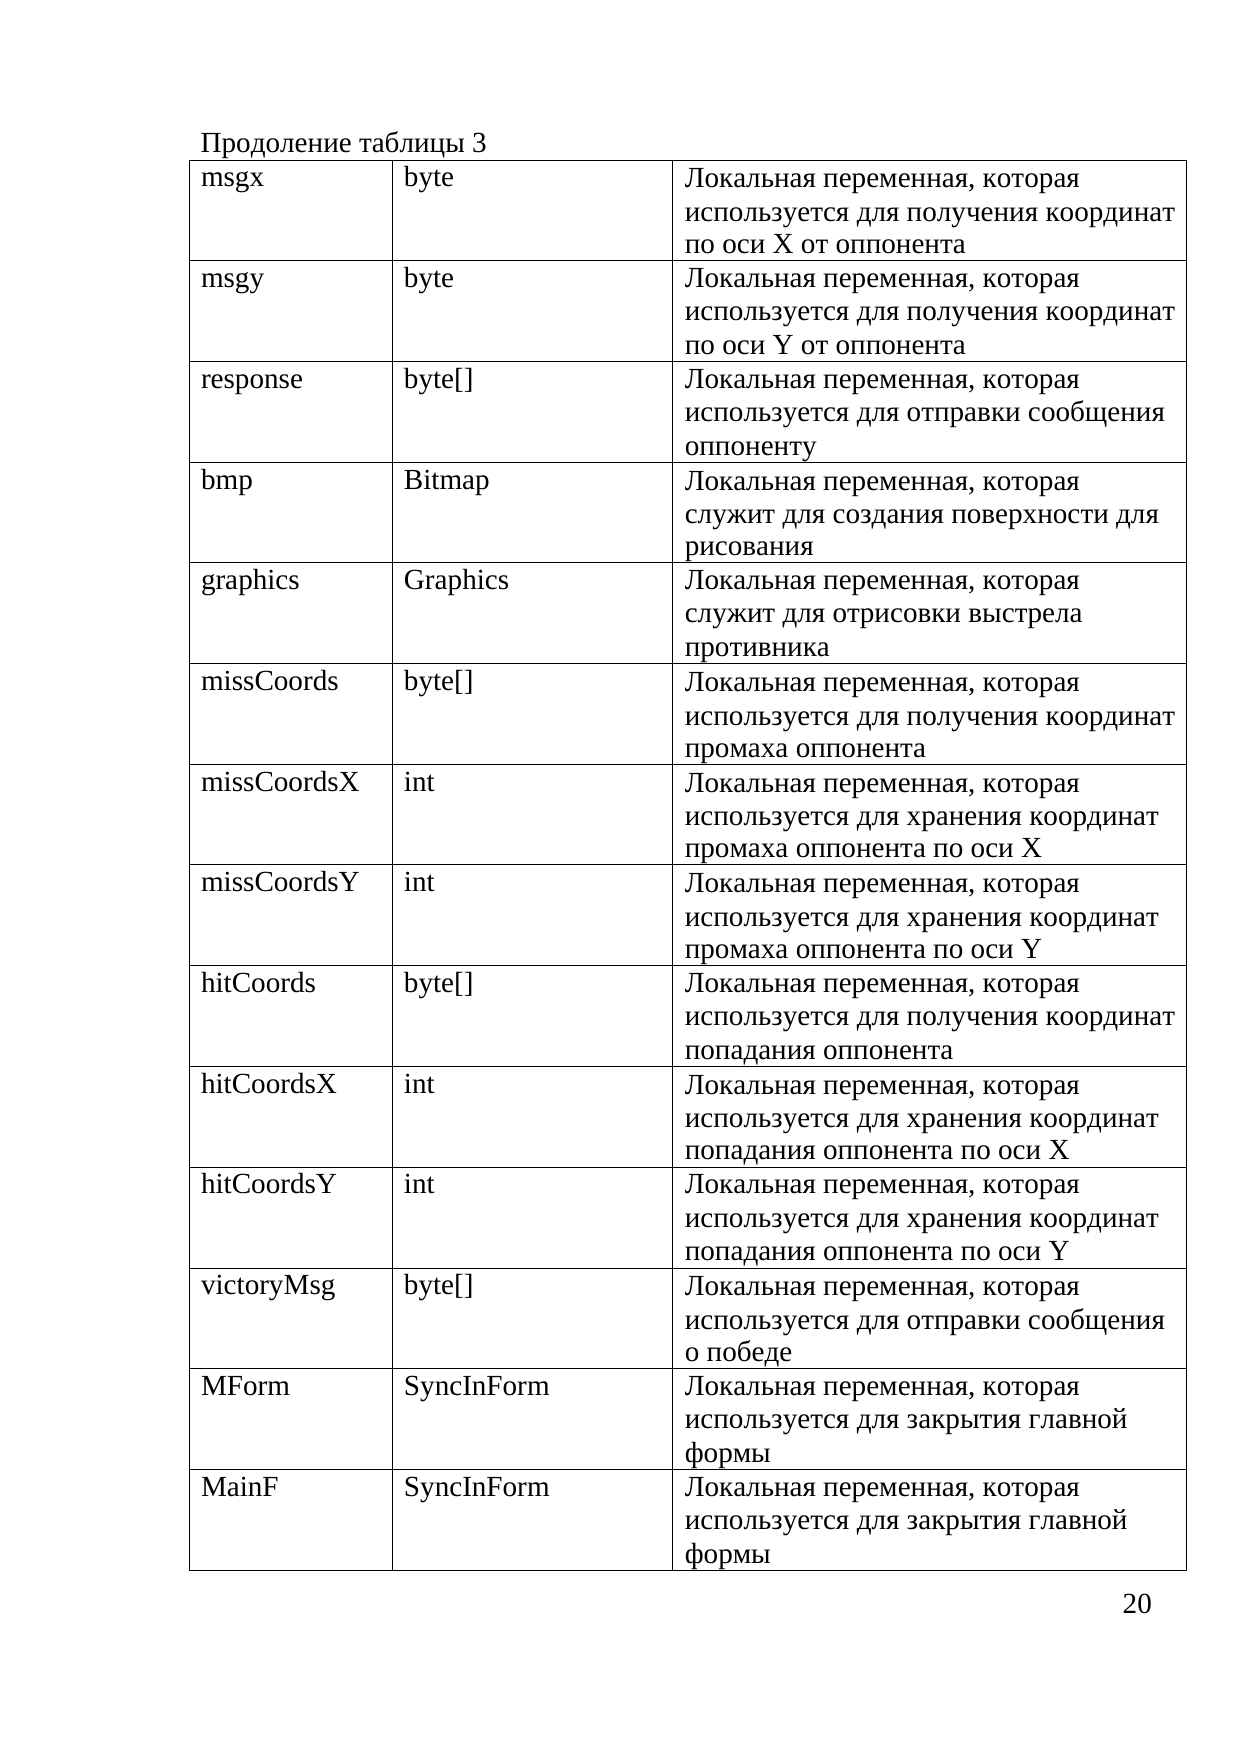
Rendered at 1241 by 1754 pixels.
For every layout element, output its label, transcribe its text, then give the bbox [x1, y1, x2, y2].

table_cell SyncInForm [393, 1470, 672, 1570]
table_cell Локальная переменная, которая используется для хранения координат попадания оппонента по оси X [673, 1067, 1186, 1167]
table_cell Локальная переменная, которая используется для отправки сообщения оппоненту [673, 362, 1186, 462]
table_cell MainF [190, 1470, 392, 1570]
table_cell MForm [190, 1369, 392, 1469]
table_cell byte[] [393, 362, 672, 462]
table_cell Локальная переменная, которая используется для закрытия главной формы [673, 1369, 1186, 1469]
table_cell byte [393, 261, 672, 361]
table_header Локальная переменная, которая используется для получения координат по оси X от оппонента [673, 161, 1186, 260]
table_header msgx [190, 161, 392, 260]
table_cell response [190, 362, 392, 462]
table_cell byte[] [393, 966, 672, 1066]
table_cell byte[] [393, 664, 672, 764]
table_cell missCoordsY [190, 865, 392, 965]
table_cell hitCoords [190, 966, 392, 1066]
table_cell Локальная переменная, которая используется для отправки сообщения o победе [673, 1269, 1186, 1368]
table_cell hitCoordsX [190, 1067, 392, 1167]
table_cell Локальная переменная, которая используется для хранения координат промаха оппонента по оси X [673, 765, 1186, 864]
table_cell Локальная переменная, которая служит для отрисовки выстрела противника [673, 563, 1186, 663]
table_cell SyncInForm [393, 1369, 672, 1469]
table_cell msgy [190, 261, 392, 361]
table_cell graphics [190, 563, 392, 663]
table_cell Локальная переменная, которая используется для хранения координат попадания оппонента по оси Y [673, 1168, 1186, 1267]
table_cell int [393, 1168, 672, 1267]
table_cell victoryMsg [190, 1269, 392, 1368]
table_cell hitCoordsY [190, 1168, 392, 1267]
table_cell missCoordsX [190, 765, 392, 864]
text Продоление таблицы 3 [200, 125, 1152, 159]
table_cell Локальная переменная, которая используется для получения координат попадания оппонента [673, 966, 1186, 1066]
table_cell int [393, 1067, 672, 1167]
table_cell Локальная переменная, которая используется для получения координат по оси Y от оппонента [673, 261, 1186, 361]
table_cell missCoords [190, 664, 392, 764]
table_header byte [393, 161, 672, 260]
table_cell Bitmap [393, 463, 672, 562]
table_cell int [393, 765, 672, 864]
table_cell Локальная переменная, которая служит для создания поверхности для рисования [673, 463, 1186, 562]
table_cell int [393, 865, 672, 965]
table_cell bmp [190, 463, 392, 562]
table_cell Локальная переменная, которая используется для получения координат промаха оппонента [673, 664, 1186, 764]
table_cell Локальная переменная, которая используется для хранения координат промаха оппонента по оси Y [673, 865, 1186, 965]
table_cell Локальная переменная, которая используется для закрытия главной формы [673, 1470, 1186, 1570]
table_cell byte[] [393, 1269, 672, 1368]
table_cell Graphics [393, 563, 672, 663]
